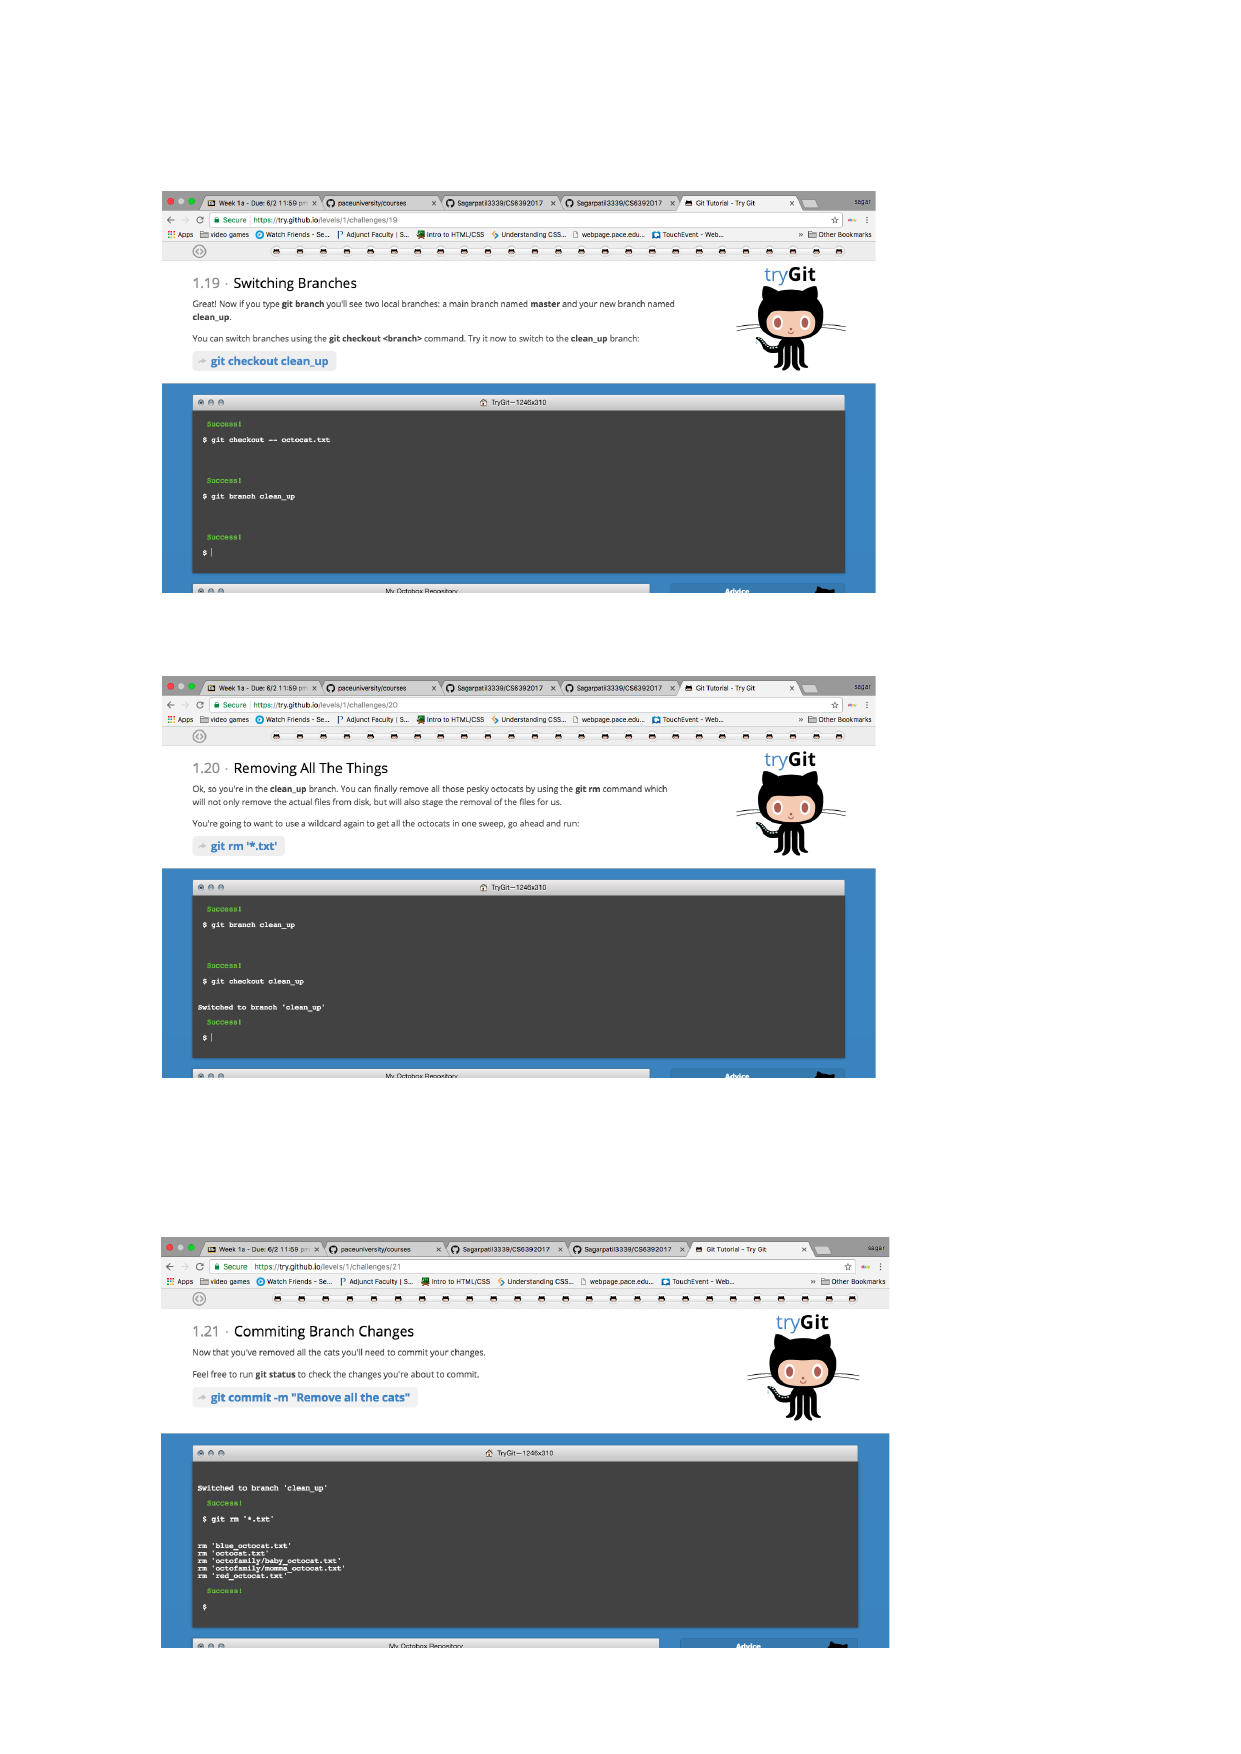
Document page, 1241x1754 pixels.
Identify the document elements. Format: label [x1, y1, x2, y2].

picture [161, 1237, 890, 1648]
picture [162, 676, 876, 1078]
picture [162, 191, 876, 593]
